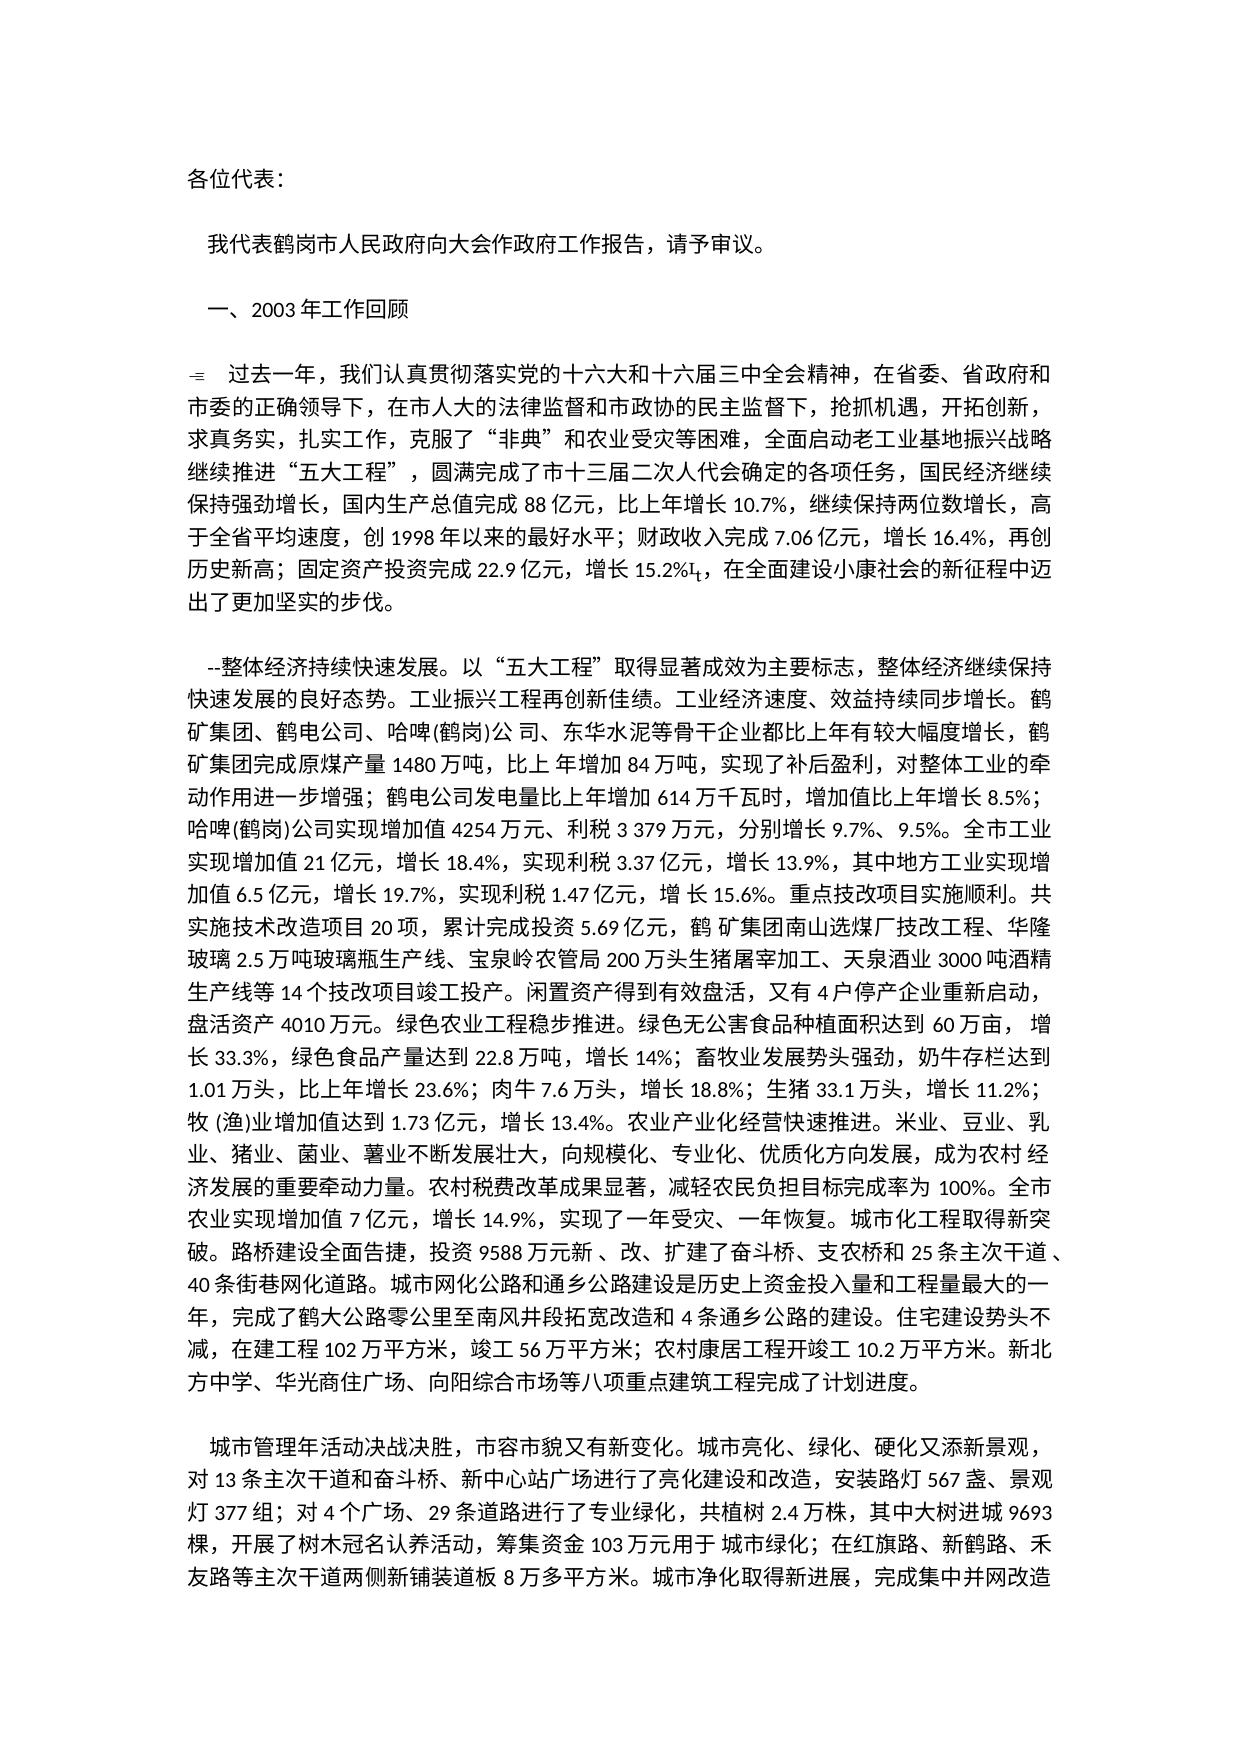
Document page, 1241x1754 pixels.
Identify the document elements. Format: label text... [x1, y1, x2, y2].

text  过去一年，我们认真贯彻落实党的十六大和十六届三中全会精神，在省委、省政府和市委的正确领导下，在市人大的法律监督和市政协的民主监督下，抢抓机遇，开拓创新，求真务实，扎实工作，克服了“非典”和农业受灾等困难，全面启动老工业基地振兴战略，继续推进“五大工程”，圆满完成了市十三届二次人代会确定的各项任务，国民经济继续保持强劲增长，国内生产总值完成88亿元，比上年增长10.7%，继续保持两位数增长，高于全省平均速度，创1998年以来的最好水平；财政收入完成7.06亿元，增长16.4%，再创历史新高；固定资产投资完成22.9亿元，增长15.2%，在全面建设小康社会的新征程中迈出了更加坚实的步伐。 [187, 357, 1053, 617]
text 各位代表： [187, 162, 1053, 194]
text --整体经济持续快速发展。以“五大工程”取得显著成效为主要标志，整体经济继续保持快速发展的良好态势。工业振兴工程再创新佳绩。工业经济速度、效益持续同步增长。鹤矿集团、鹤电公司、哈啤(鹤岗)公 司、东华水泥等骨干企业都比上年有较大幅度增长，鹤矿集团完成原煤产量1480万吨，比上 年增加84万吨，实现了补后盈利，对整体工业的牵动作用进一步增强；鹤电公司发电量比上年增加614万千瓦时，增加值比上年增长8.5%；哈啤(鹤岗)公司实现增加值4254万元、利税3 379万元，分别增长9.7%、9.5%。全市工业实现增加值21亿元，增长18.4%，实现利税3.37亿元，增长13.9%，其中地方工业实现增加值6.5亿元，增长19.7%，实现利税1.47亿元，增 长15.6%。重点技改项目实施顺利。共实施技术改造项目20项，累计完成投资5.69亿元，鹤 矿集团南山选煤厂技改工程、华隆玻璃2.5万吨玻璃瓶生产线、宝泉岭农管局200万头生猪屠宰加工、天泉酒业3000吨酒精生产线等14个技改项目竣工投产。闲置资产得到有效盘活，又有4户停产企业重新启动，盘活资产4010万元。绿色农业工程稳步推进。绿色无公害食品种植面积达到60万亩， 增长33.3%，绿色食品产量达到22.8万吨，增长14%；畜牧业发展势头强劲，奶牛存栏达到1.01万头，比上年增长23.6%；肉牛7.6万头，增长18.8%；生猪33.1万头，增长11.2%；牧 (渔)业增加值达到1.73亿元，增长13.4%。农业产业化经营快速推进。米业、豆业、乳业、猪业、菌业、薯业不断发展壮大，向规模化、专业化、优质化方向发展，成为农村 经济发展的重要牵动力量。农村税费改革成果显著，减轻农民负担目标完成率为100%。全市 农业实现增加值7亿元，增长14.9%，实现了一年受灾、一年恢复。城市化工程取得新突破。路桥建设全面告捷，投资9588万元新 、改、扩建了奋斗桥、支农桥和25条主次干道 、40条街巷网化道路。城市网化公路和通乡公路建设是历史上资金投入量和工程量最大的一年，完成了鹤大公路零公里至南风井段拓宽改造和4条通乡公路的建设。住宅建设势头不减，在建工程102万平方米，竣工56万平方米；农村康居工程开竣工10.2万平方米。新北方中学、华光商住广场、向阳综合市场等八项重点建筑工程完成了计划进度。 [187, 649, 1053, 1397]
text 我代表鹤岗市人民政府向大会作政府工作报告，请予审议。 [187, 227, 1053, 259]
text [187, 1429, 1053, 1592]
text 一、2003年工作回顾 [187, 292, 1053, 324]
